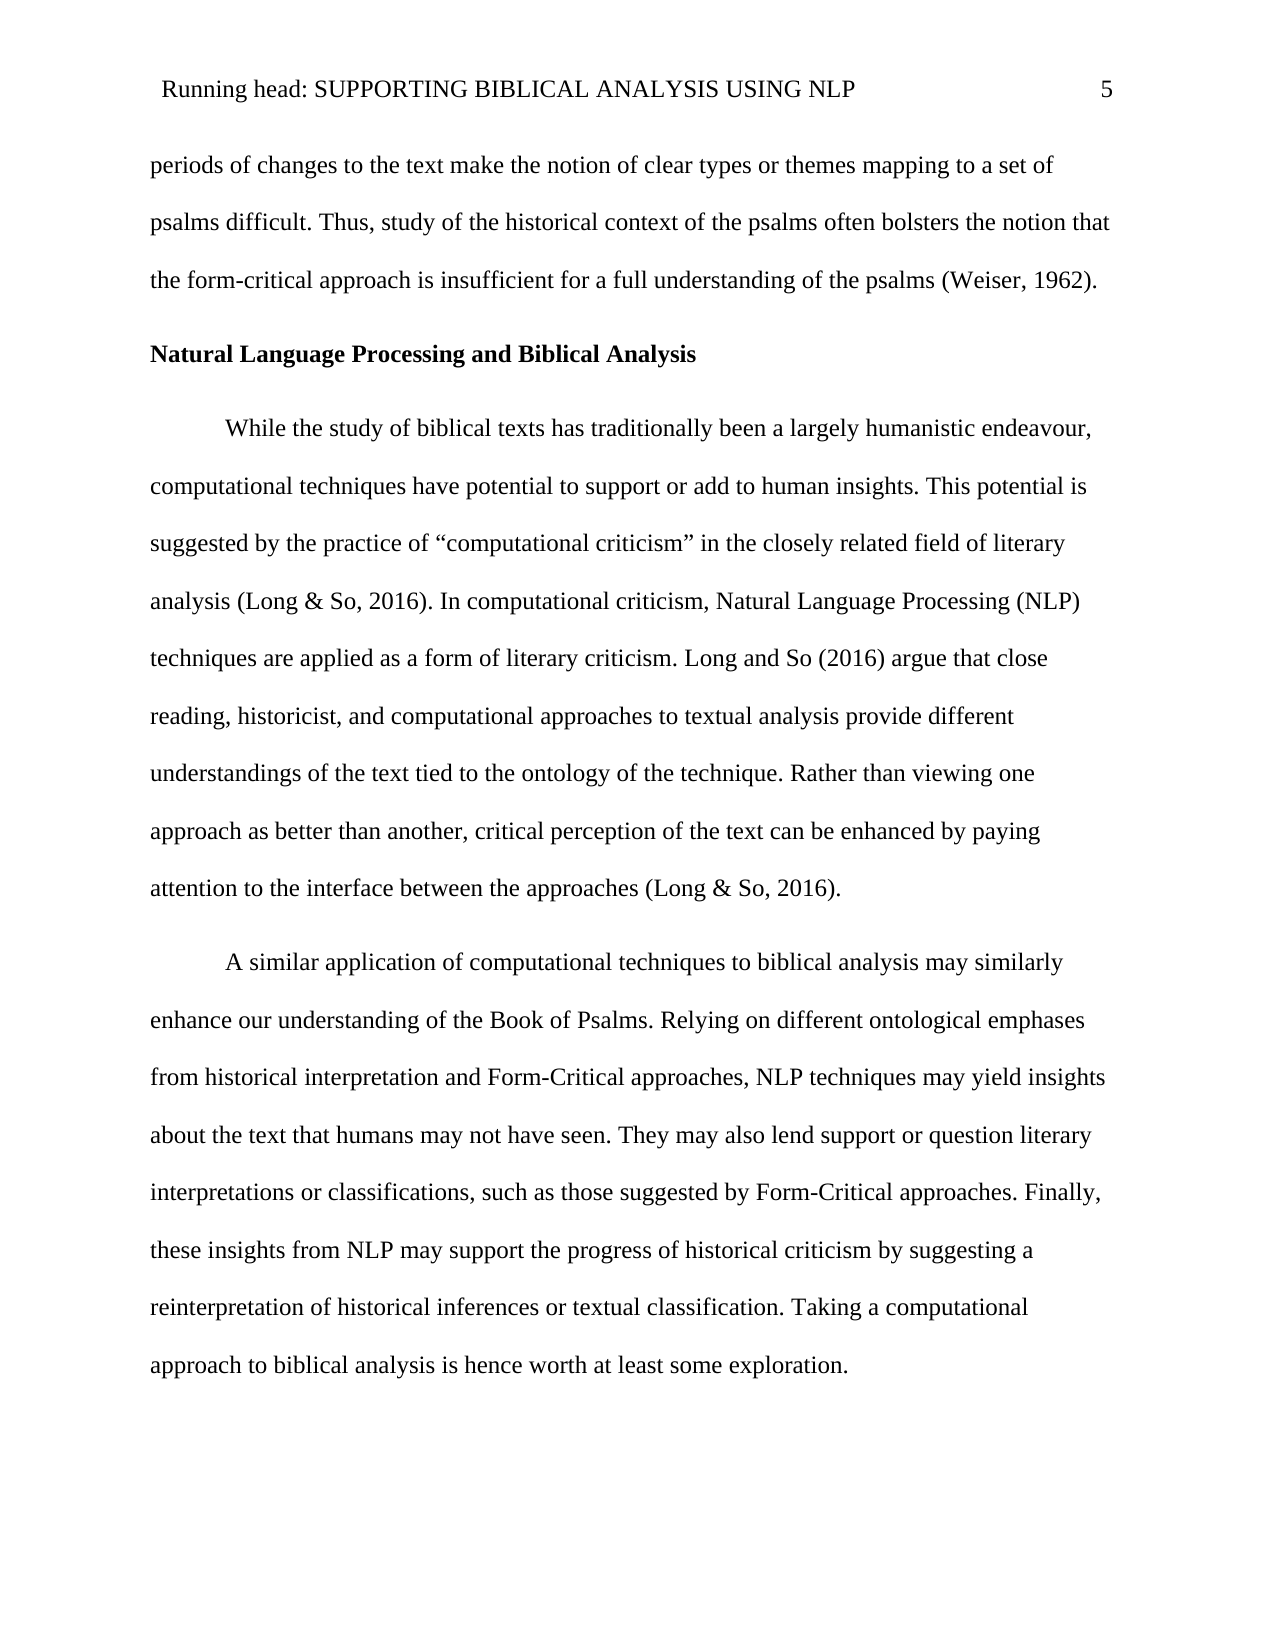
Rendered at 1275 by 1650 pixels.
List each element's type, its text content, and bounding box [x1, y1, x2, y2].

text Natural Language Processing and Biblical Analysis [150, 339, 1125, 368]
text A similar application of computational techniques to biblical analysis may similarly enhance our understanding of the Book of Psalms. Relying on different ontological emphases from historical interpretation and Form-Critical approaches, NLP techniques may yield insights about the text that humans may not have seen. They may also lend support or question literary interpretations or classifications, such as those suggested by Form-Critical approaches. Finally, these insights from NLP may support the progress of historical criticism by suggesting a reinterpretation of historical inferences or textual classification. Taking a computational approach to biblical analysis is hence worth at least some exploration. [150, 947, 1125, 1379]
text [150, 150, 1125, 294]
text While the study of biblical texts has traditionally been a largely humanistic endeavour, computational techniques have potential to support or add to human insights. This potential is suggested by the practice of “computational criticism” in the closely related field of literary analysis (Long & So, 2016). In computational criticism, Natural Language Processing (NLP) techniques are applied as a form of literary criticism. Long and So (2016) argue that close reading, historicist, and computational approaches to textual analysis provide different understandings of the text tied to the ontology of the technique. Rather than viewing one approach as better than another, critical perception of the text can be enhanced by paying attention to the interface between the approaches (Long & So, 2016). [150, 413, 1125, 902]
